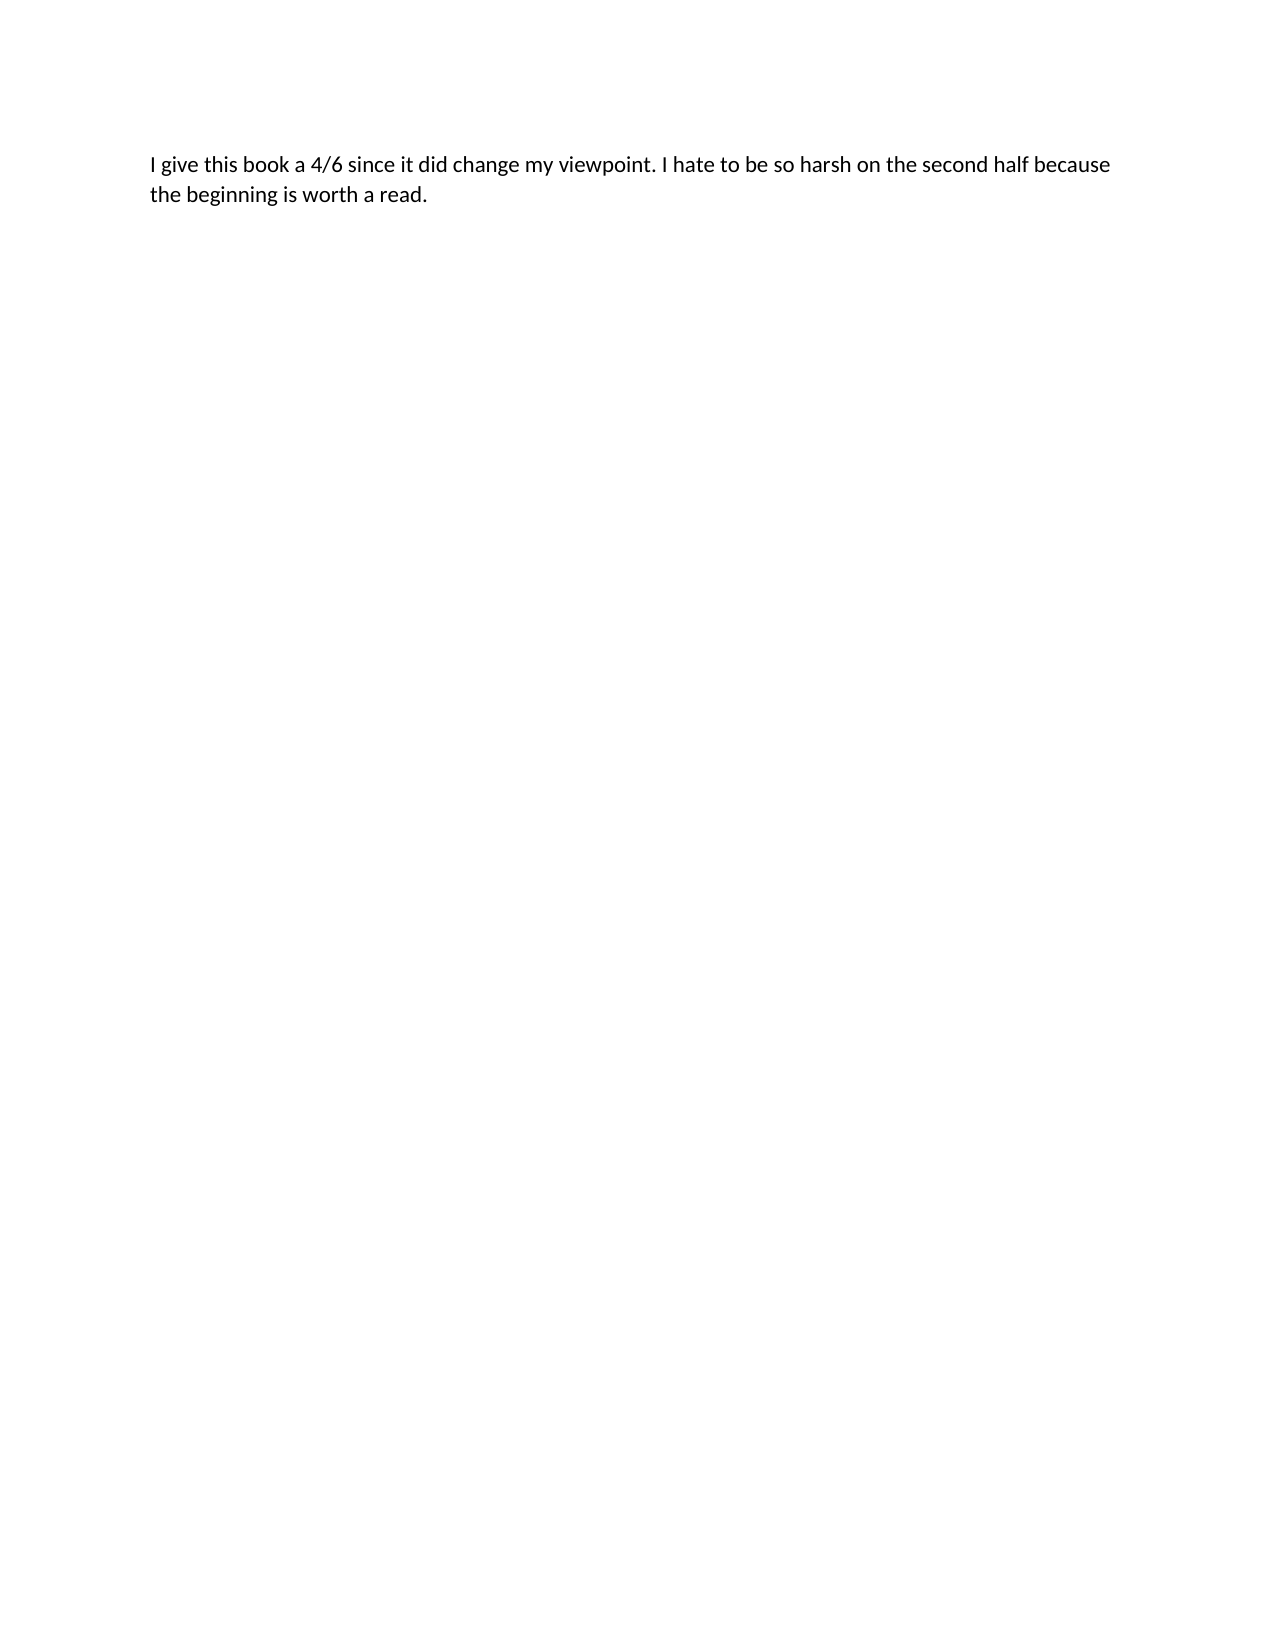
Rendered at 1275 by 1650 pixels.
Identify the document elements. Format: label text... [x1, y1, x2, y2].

text I give this book a 4/6 since it did change my viewpoint. I hate to be so harsh on the second half because the beginning is worth a read. [150, 150, 1125, 208]
